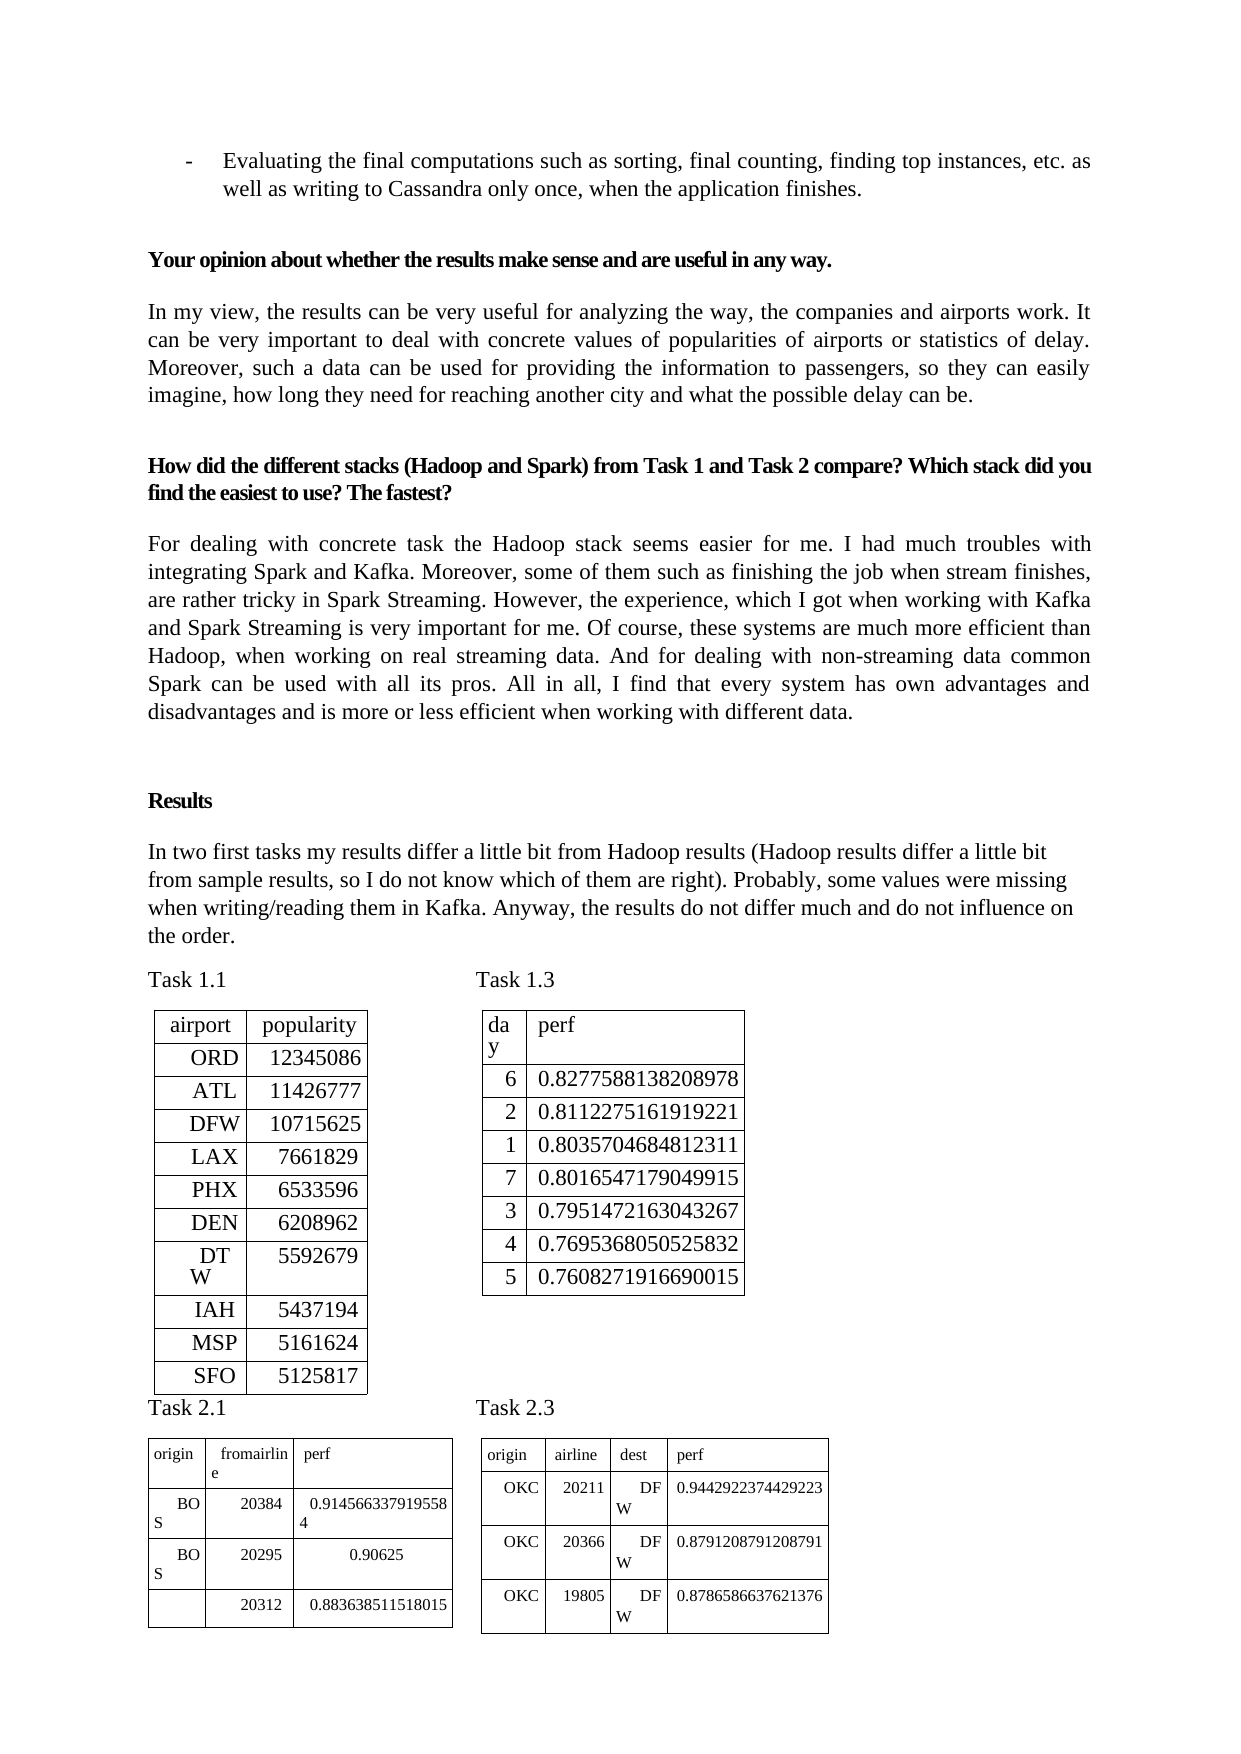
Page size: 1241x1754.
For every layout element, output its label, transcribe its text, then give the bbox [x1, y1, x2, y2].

table_header Task 1.3 [464, 967, 1104, 1394]
title How did the different stacks (Hadoop and Spark) from Task 1 and Task 2 compare? Which stack did you find the easiest to use? The fastest? [148, 452, 1093, 505]
table_cell Task 2.1 [136, 1395, 464, 1633]
text In two first tasks my results differ a little bit from Hadoop results (Hadoop results differ a little bit from sample results, so I do not know which of them are right). Probably, some values were missing when writing/reading them in Kafka. Anyway, the results do not differ much and do not influence on the order. [148, 838, 1093, 948]
table_header Task 1.1 [136, 967, 464, 1394]
text For dealing with concrete task the Hadoop stack seems easier for me. I had much troubles with integrating Spark and Kafka. Moreover, some of them such as finishing the job when stream finishes, are rather tricky in Spark Streaming. However, the experience, which I got when working with Kafka and Spark Streaming is very important for me. Of course, these systems are much more efficient than Hadoop, when working on real streaming data. And for dealing with non-streaming data common Spark can be used with all its pros. All in all, I find that every system has own advantages and disadvantages and is more or less efficient when working with different data. [148, 530, 1093, 724]
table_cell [464, 1395, 1104, 1633]
text In my view, the results can be very useful for analyzing the way, the companies and airports work. It can be very important to deal with concrete values of popularities of airports or statistics of delay. Moreover, such a data can be used for providing the information to passengers, so they can easily imagine, how long they need for reaching another city and what the possible delay can be. [148, 298, 1093, 408]
title Results [148, 787, 1093, 813]
list Evaluating the final computations such as sorting, final counting, finding top instances, etc. as well as writing to Cassandra only once, when the application finishes. [185, 148, 1093, 202]
title Your opinion about whether the results make sense and are useful in any way. [148, 246, 1093, 273]
